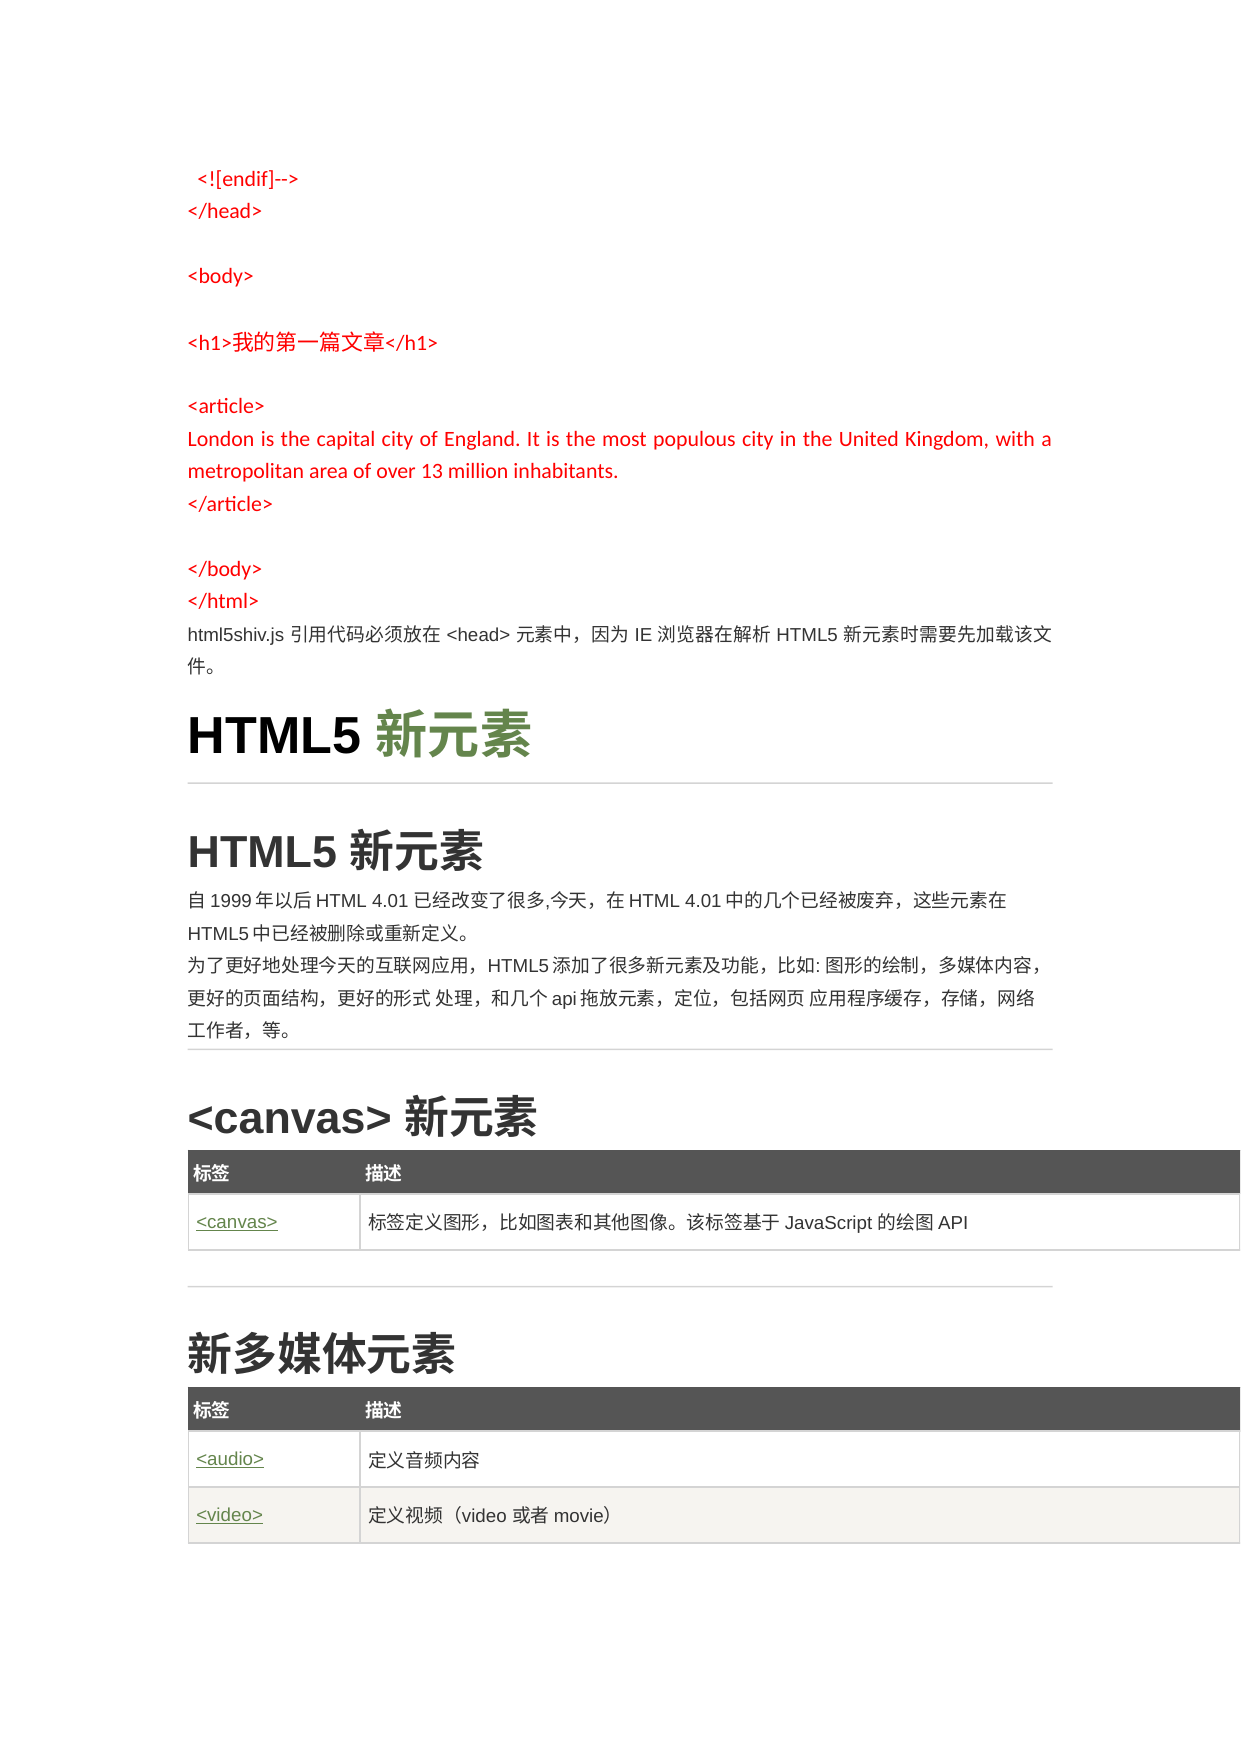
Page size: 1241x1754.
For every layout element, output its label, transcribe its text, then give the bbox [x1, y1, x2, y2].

text HTML5 新元素 [187, 682, 1053, 779]
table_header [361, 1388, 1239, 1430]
text <canvas> 新元素 [187, 1081, 1053, 1146]
text <article> [187, 389, 1053, 422]
text HTML5 新元素 [187, 815, 1053, 880]
text </head> [187, 194, 1053, 227]
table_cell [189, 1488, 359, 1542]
text 为了更好地处理今天的互联网应用，HTML5添加了很多新元素及功能，比如: 图形的绘制，多媒体内容，更好的页面结构，更好的形式 处理，和几个api拖放元素，定位，包括网页 应用程序缓存，存储，网络工作者，等。 [187, 948, 1053, 1046]
text </html> [187, 584, 1053, 617]
text London is the capital city of England. It is the most populous city in the United Kingdom, with a metropolitan area of over 13 million inhabitants. [187, 422, 1053, 487]
text 新多媒体元素 [187, 1318, 1053, 1383]
text html5shiv.js 引用代码必须放在 <head> 元素中，因为 IE 浏览器在解析 HTML5 新元素时需要先加载该文件。 [187, 617, 1053, 682]
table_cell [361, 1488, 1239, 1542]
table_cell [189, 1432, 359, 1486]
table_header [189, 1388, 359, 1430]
text <body> [187, 259, 1053, 292]
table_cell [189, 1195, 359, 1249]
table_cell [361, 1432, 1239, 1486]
text </article> [187, 487, 1053, 519]
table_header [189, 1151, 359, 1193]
text 自1999年以后HTML 4.01 已经改变了很多,今天，在HTML 4.01中的几个已经被废弃，这些元素在HTML5中已经被删除或重新定义。 [187, 883, 1053, 948]
text <![endif]--> [187, 162, 1053, 194]
text </body> [187, 552, 1053, 584]
text <h1>我的第一篇文章</h1> [187, 324, 1053, 357]
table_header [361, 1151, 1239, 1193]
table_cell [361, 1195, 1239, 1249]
